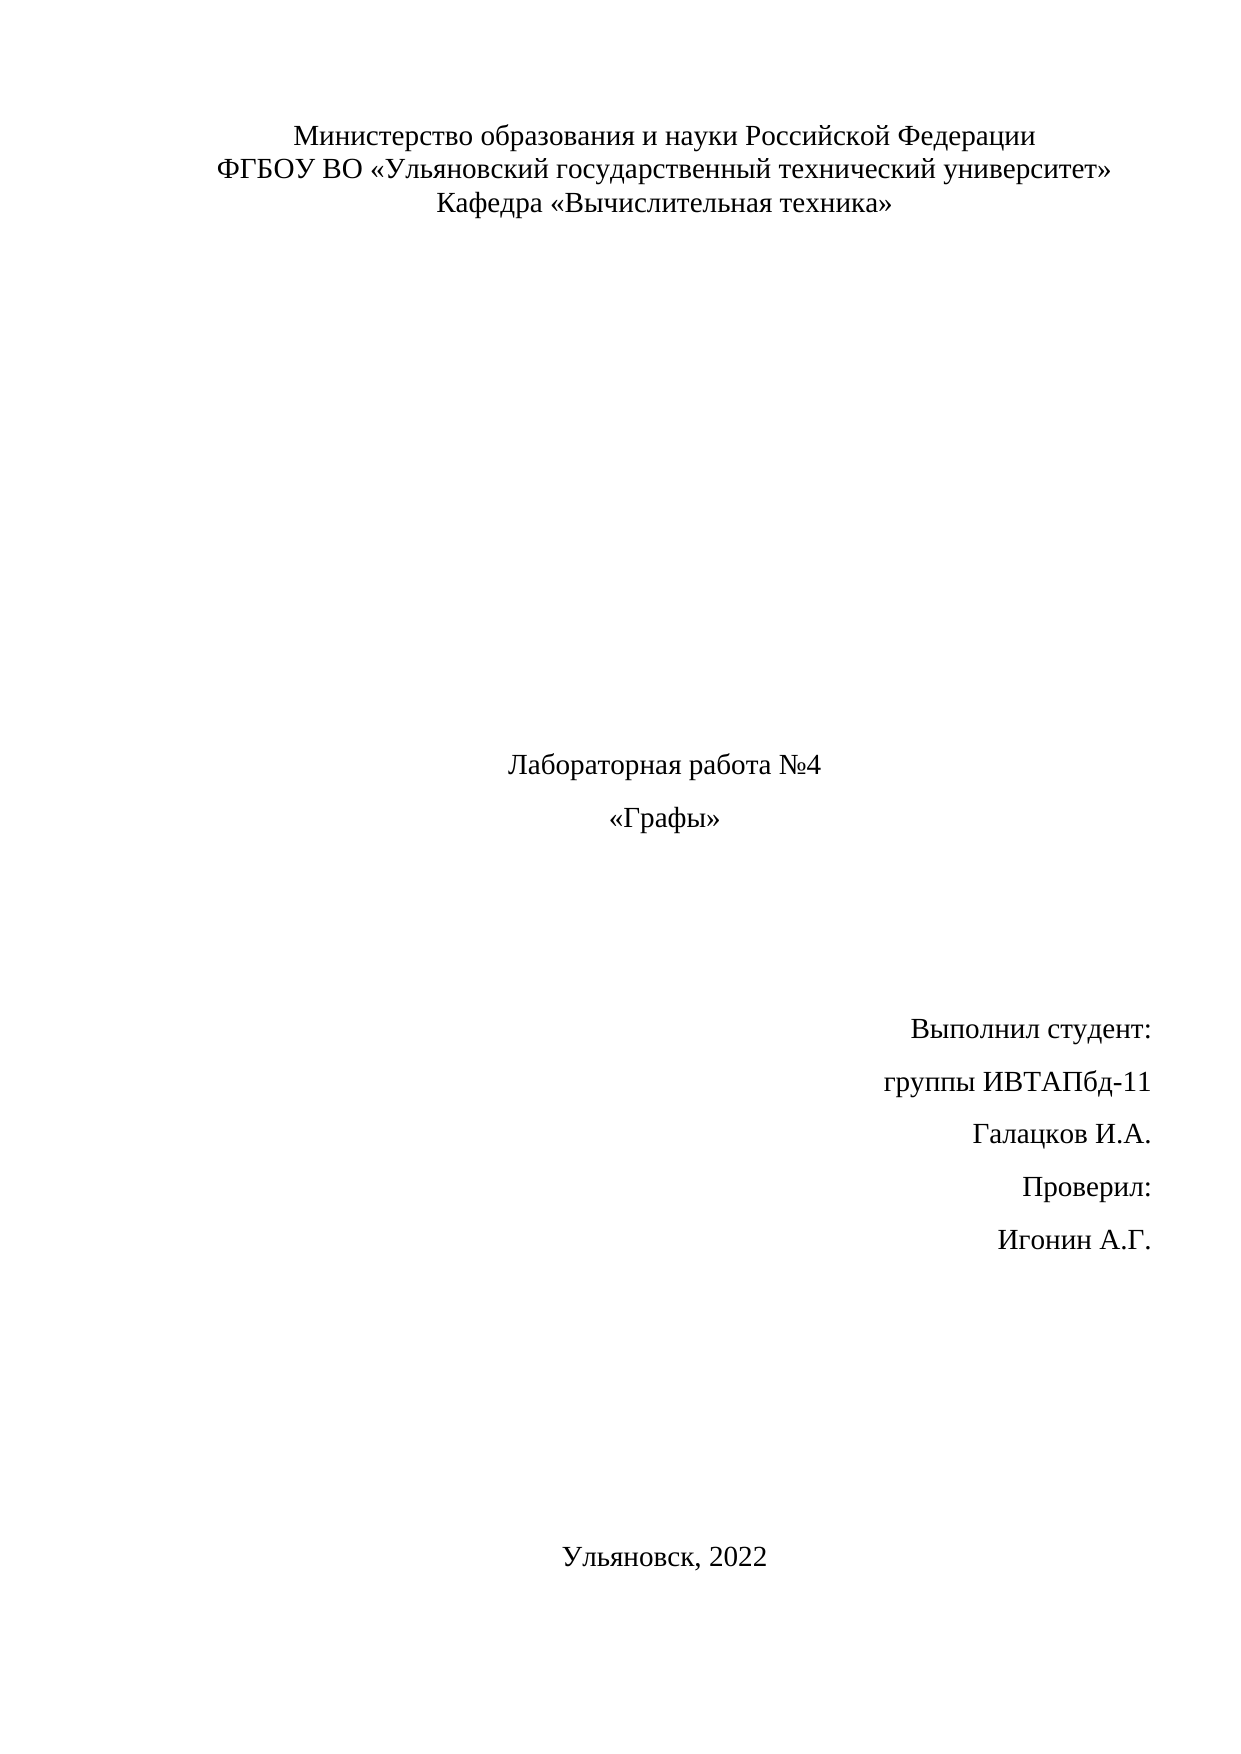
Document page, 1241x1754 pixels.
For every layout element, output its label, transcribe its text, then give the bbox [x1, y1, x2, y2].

text Министерство образования и науки Российской Федерации [177, 118, 1152, 152]
text ФГБОУ ВО «Ульяновский государственный технический университет» [177, 152, 1152, 185]
text Игонин А.Г. [177, 1222, 1152, 1256]
text Кафедра «Вычислительная техника» [177, 185, 1152, 219]
text «Графы» [177, 800, 1152, 833]
text Ульяновск, 2022 [177, 1539, 1152, 1573]
text Проверил: [177, 1169, 1152, 1203]
text группы ИВТАПбд-11 [177, 1064, 1152, 1097]
text Лабораторная работа №4 [177, 747, 1152, 780]
text Выполнил студент: [177, 1011, 1152, 1044]
text Галацков И.А. [177, 1117, 1152, 1150]
